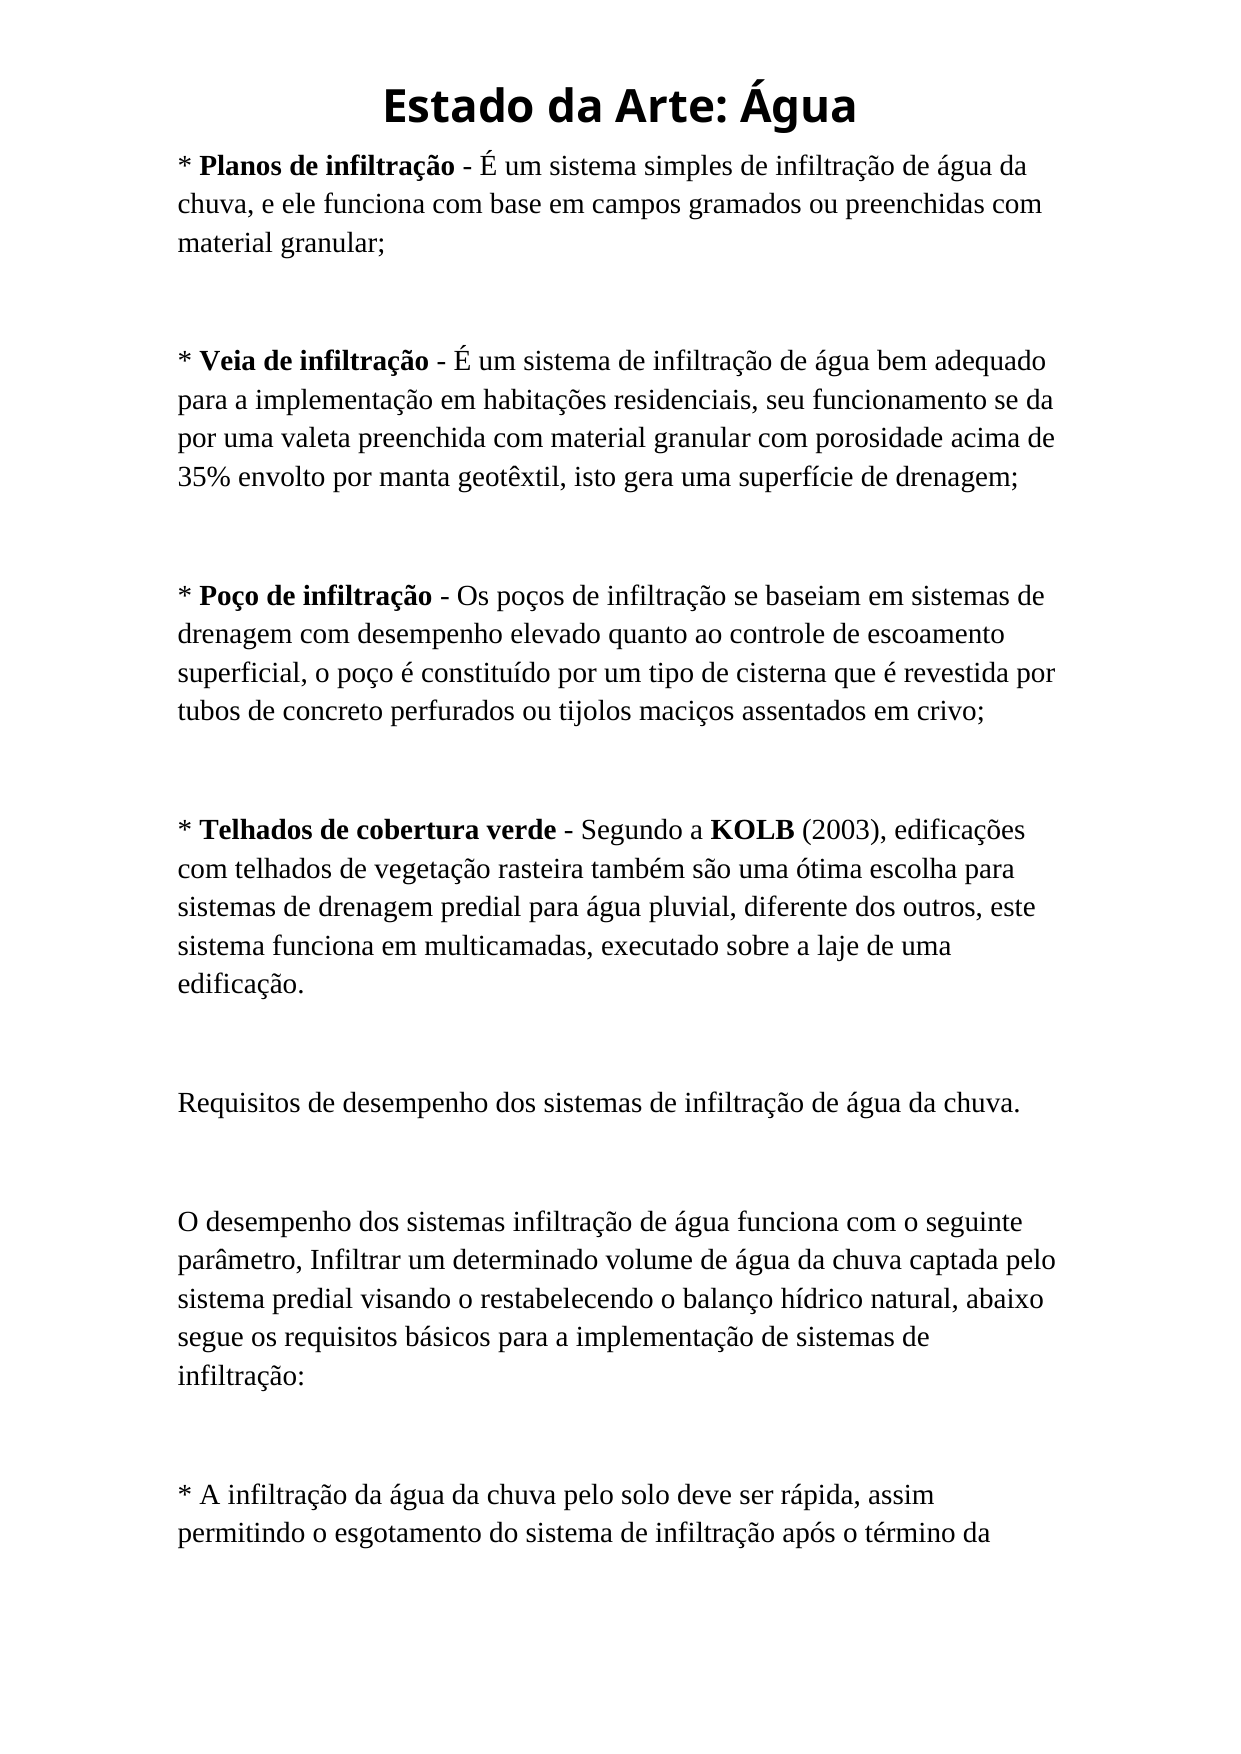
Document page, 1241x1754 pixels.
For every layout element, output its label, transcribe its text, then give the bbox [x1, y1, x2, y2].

text * Poço de infiltração - Os poços de infiltração se baseiam em sistemas de drenagem com desempenho elevado quanto ao controle de escoamento superficial, o poço é constituído por um tipo de cisterna que é revestida por tubos de concreto perfurados ou tijolos maciços assentados em crivo; [177, 578, 1063, 727]
text * Veia de infiltração - É um sistema de infiltração de água bem adequado para a implementação em habitações residenciais, seu funcionamento se da por uma valeta preenchida com material granular com porosidade acima de 35% envolto por manta geotêxtil, isto gera uma superfície de drenagem; [177, 343, 1063, 493]
text * Telhados de cobertura verde - Segundo a KOLB (2003), edificações com telhados de vegetação rasteira também são uma ótima escolha para sistemas de drenagem predial para água pluvial, diferente dos outros, este sistema funciona em multicamadas, executado sobre a laje de uma edificação. [177, 812, 1063, 1000]
text * Planos de infiltração - É um sistema simples de infiltração de água da chuva, e ele funciona com base em campos gramados ou preenchidas com material granular; [177, 148, 1063, 258]
text Requisitos de desempenho dos sistemas de infiltração de água da chuva. [177, 1085, 1063, 1119]
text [177, 1477, 1063, 1549]
text O desempenho dos sistemas infiltração de água funciona com o seguinte parâmetro, Infiltrar um determinado volume de água da chuva captada pelo sistema predial visando o restabelecendo o balanço hídrico natural, abaixo segue os requisitos básicos para a implementação de sistemas de infiltração: [177, 1204, 1063, 1392]
